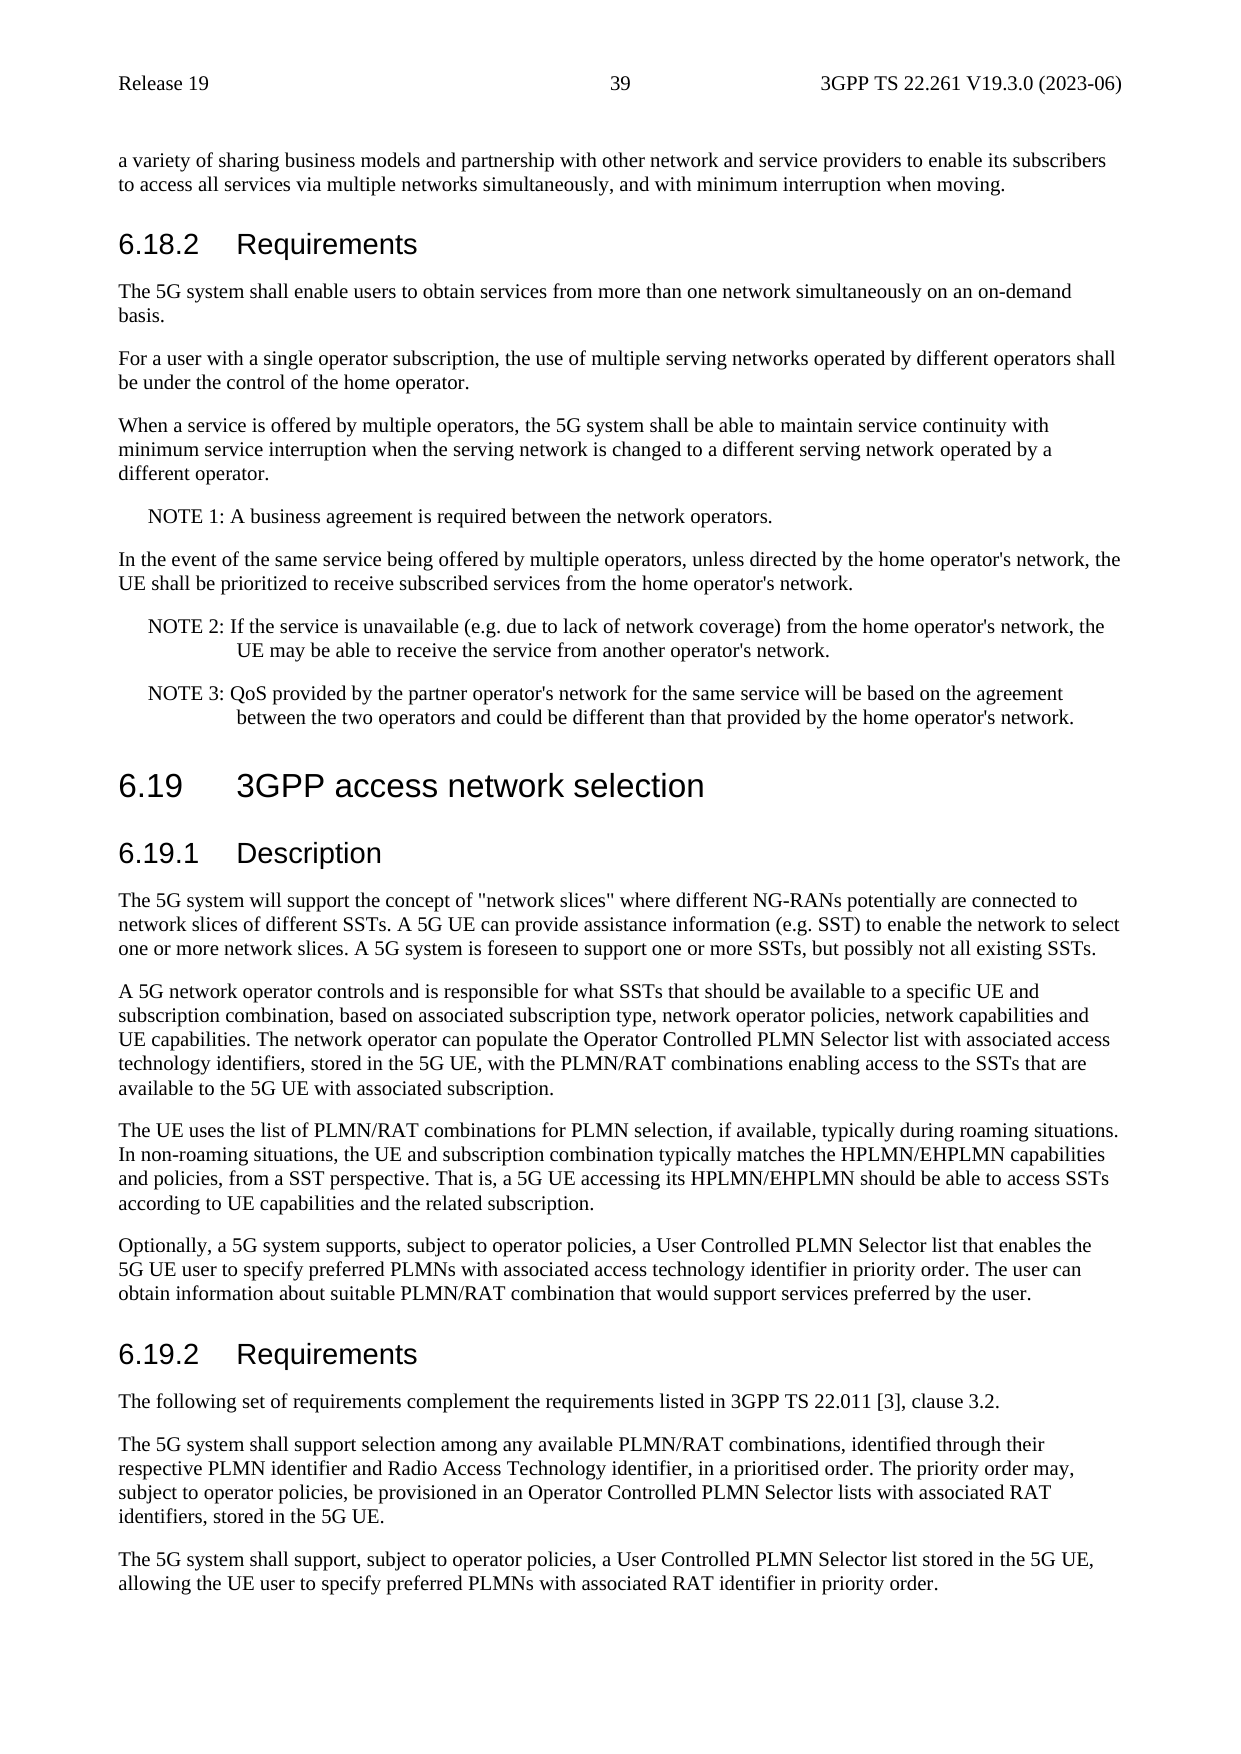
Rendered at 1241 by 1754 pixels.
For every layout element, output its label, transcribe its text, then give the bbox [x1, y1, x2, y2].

text For a user with a single operator subscription, the use of multiple serving networks operated by different operators shall be under the control of the home operator. [118, 346, 1122, 394]
text NOTE 2: If the service is unavailable (e.g. due to lack of network coverage) from the home operator's network, the UE may be able to receive the service from another operator's network. [148, 614, 1122, 662]
text The 5G system will support the concept of "network slices" where different NG-RANs potentially are connected to network slices of different SSTs. A 5G UE can provide assistance information (e.g. SST) to enable the network to select one or more network slices. A 5G system is foreseen to support one or more SSTs, but possibly not all existing SSTs. [118, 888, 1122, 960]
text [118, 148, 1122, 196]
subtitle 6.19 3GPP access network selection [118, 766, 1122, 805]
text The 5G system shall support selection among any available PLMN/RAT combinations, identified through their respective PLMN identifier and Radio Access Technology identifier, in a prioritised order. The priority order may, subject to operator policies, be provisioned in an Operator Controlled PLMN Selector lists with associated RAT identifiers, stored in the 5G UE. [118, 1432, 1122, 1528]
text Optionally, a 5G system supports, subject to operator policies, a User Controlled PLMN Selector list that enables the 5G UE user to specify preferred PLMNs with associated access technology identifier in priority order. The user can obtain information about suitable PLMN/RAT combination that would support services preferred by the user. [118, 1233, 1122, 1305]
text The 5G system shall enable users to obtain services from more than one network simultaneously on an on-demand basis. [118, 279, 1122, 327]
text The UE uses the list of PLMN/RAT combinations for PLMN selection, if available, typically during roaming situations. In non-roaming situations, the UE and subscription combination typically matches the HPLMN/EHPLMN capabilities and policies, from a SST perspective. That is, a 5G UE accessing its HPLMN/EHPLMN should be able to access SSTs according to UE capabilities and the related subscription. [118, 1118, 1122, 1214]
text When a service is offered by multiple operators, the 5G system shall be able to maintain service continuity with minimum service interruption when the serving network is changed to a different serving network operated by a different operator. [118, 413, 1122, 485]
text NOTE 1: A business agreement is required between the network operators. [148, 504, 1122, 528]
text The 5G system shall support, subject to operator policies, a User Controlled PLMN Selector list stored in the 5G UE, allowing the UE user to specify preferred PLMNs with associated RAT identifier in priority order. [118, 1547, 1122, 1595]
text In the event of the same service being offered by multiple operators, unless directed by the home operator's network, the UE shall be prioritized to receive subscribed services from the home operator's network. [118, 547, 1122, 595]
subtitle 6.18.2 Requirements [118, 227, 1122, 261]
text NOTE 3: QoS provided by the partner operator's network for the same service will be based on the agreement between the two operators and could be different than that provided by the home operator's network. [148, 681, 1122, 729]
subtitle 6.19.2 Requirements [118, 1337, 1122, 1370]
text The following set of requirements complement the requirements listed in 3GPP TS 22.011 [3], clause 3.2. [118, 1389, 1122, 1413]
text A 5G network operator controls and is responsible for what SSTs that should be available to a specific UE and subscription combination, based on associated subscription type, network operator policies, network capabilities and UE capabilities. The network operator can populate the Operator Controlled PLMN Selector list with associated access technology identifiers, stored in the 5G UE, with the PLMN/RAT combinations enabling access to the SSTs that are available to the 5G UE with associated subscription. [118, 979, 1122, 1099]
subtitle 6.19.1 Description [118, 836, 1122, 869]
